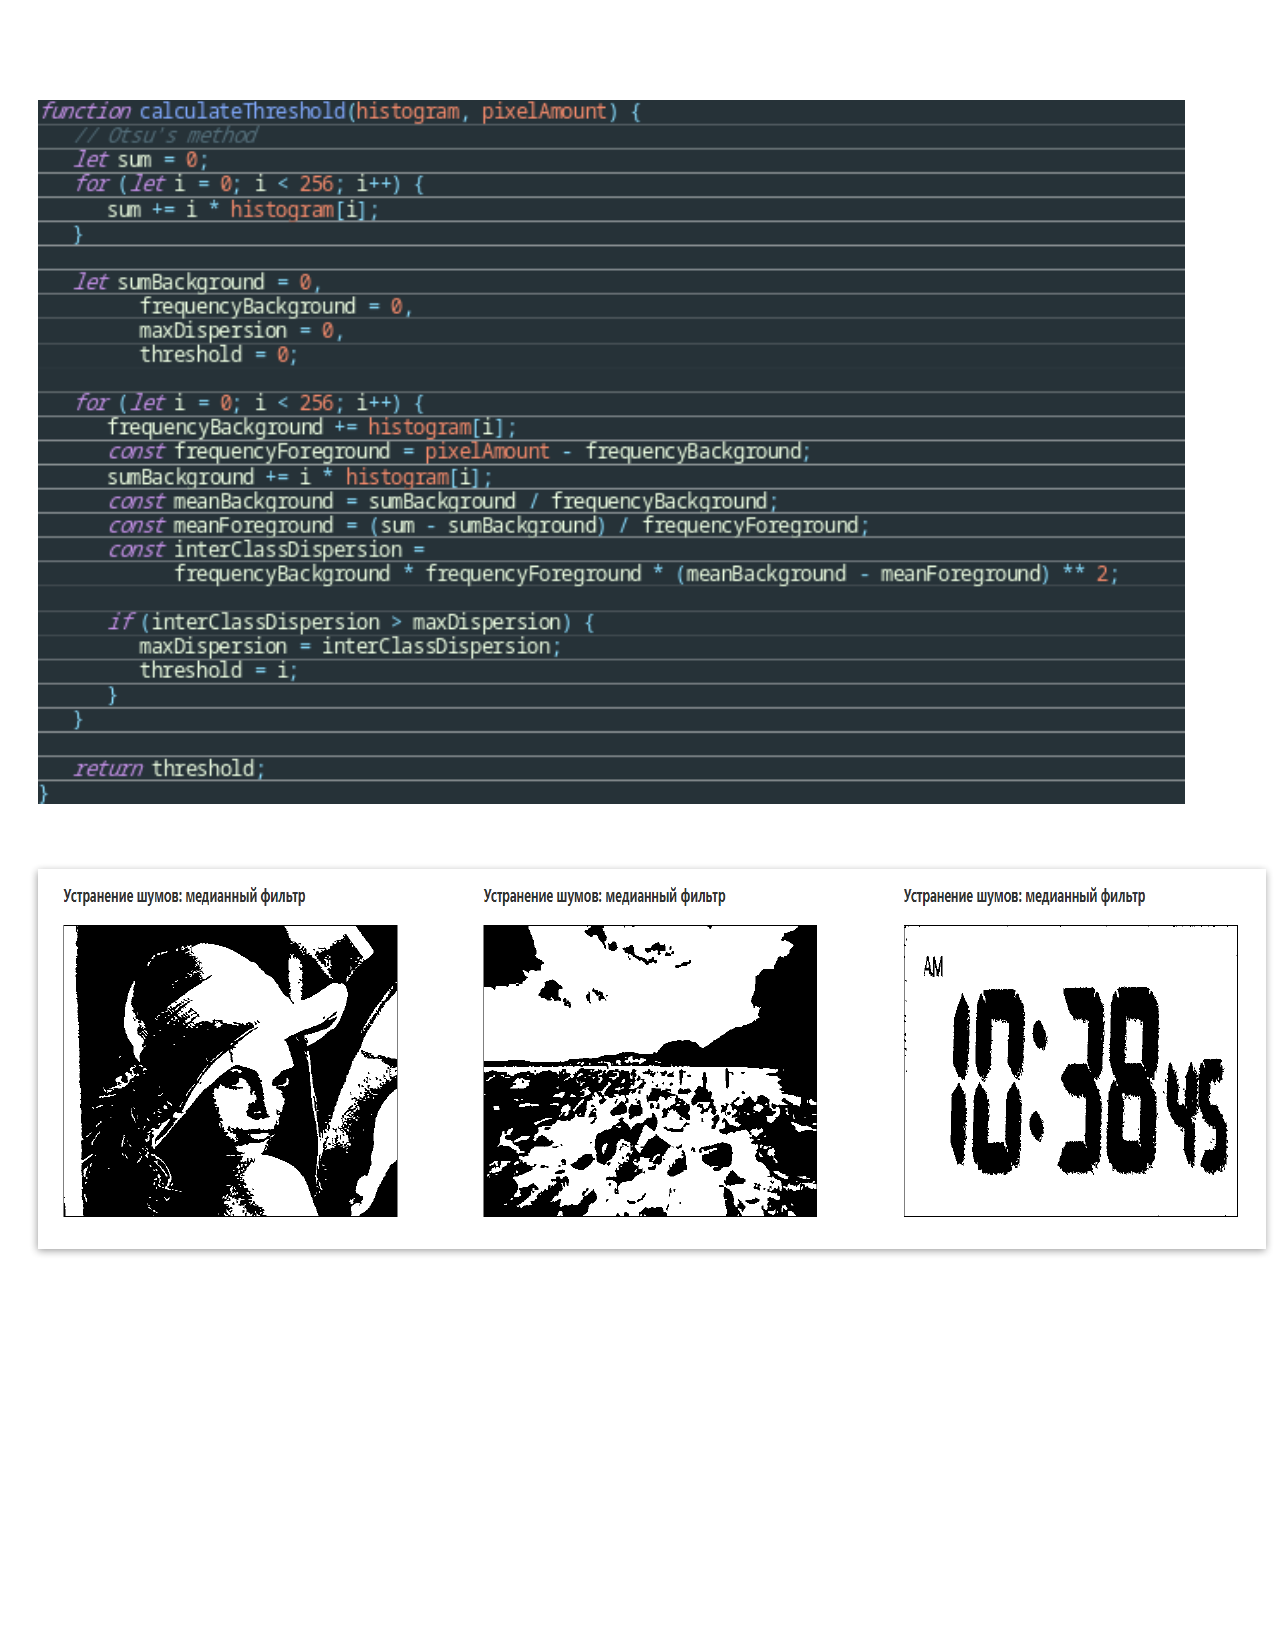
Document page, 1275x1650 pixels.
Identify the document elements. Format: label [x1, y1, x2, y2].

picture [52, 883, 1251, 1234]
